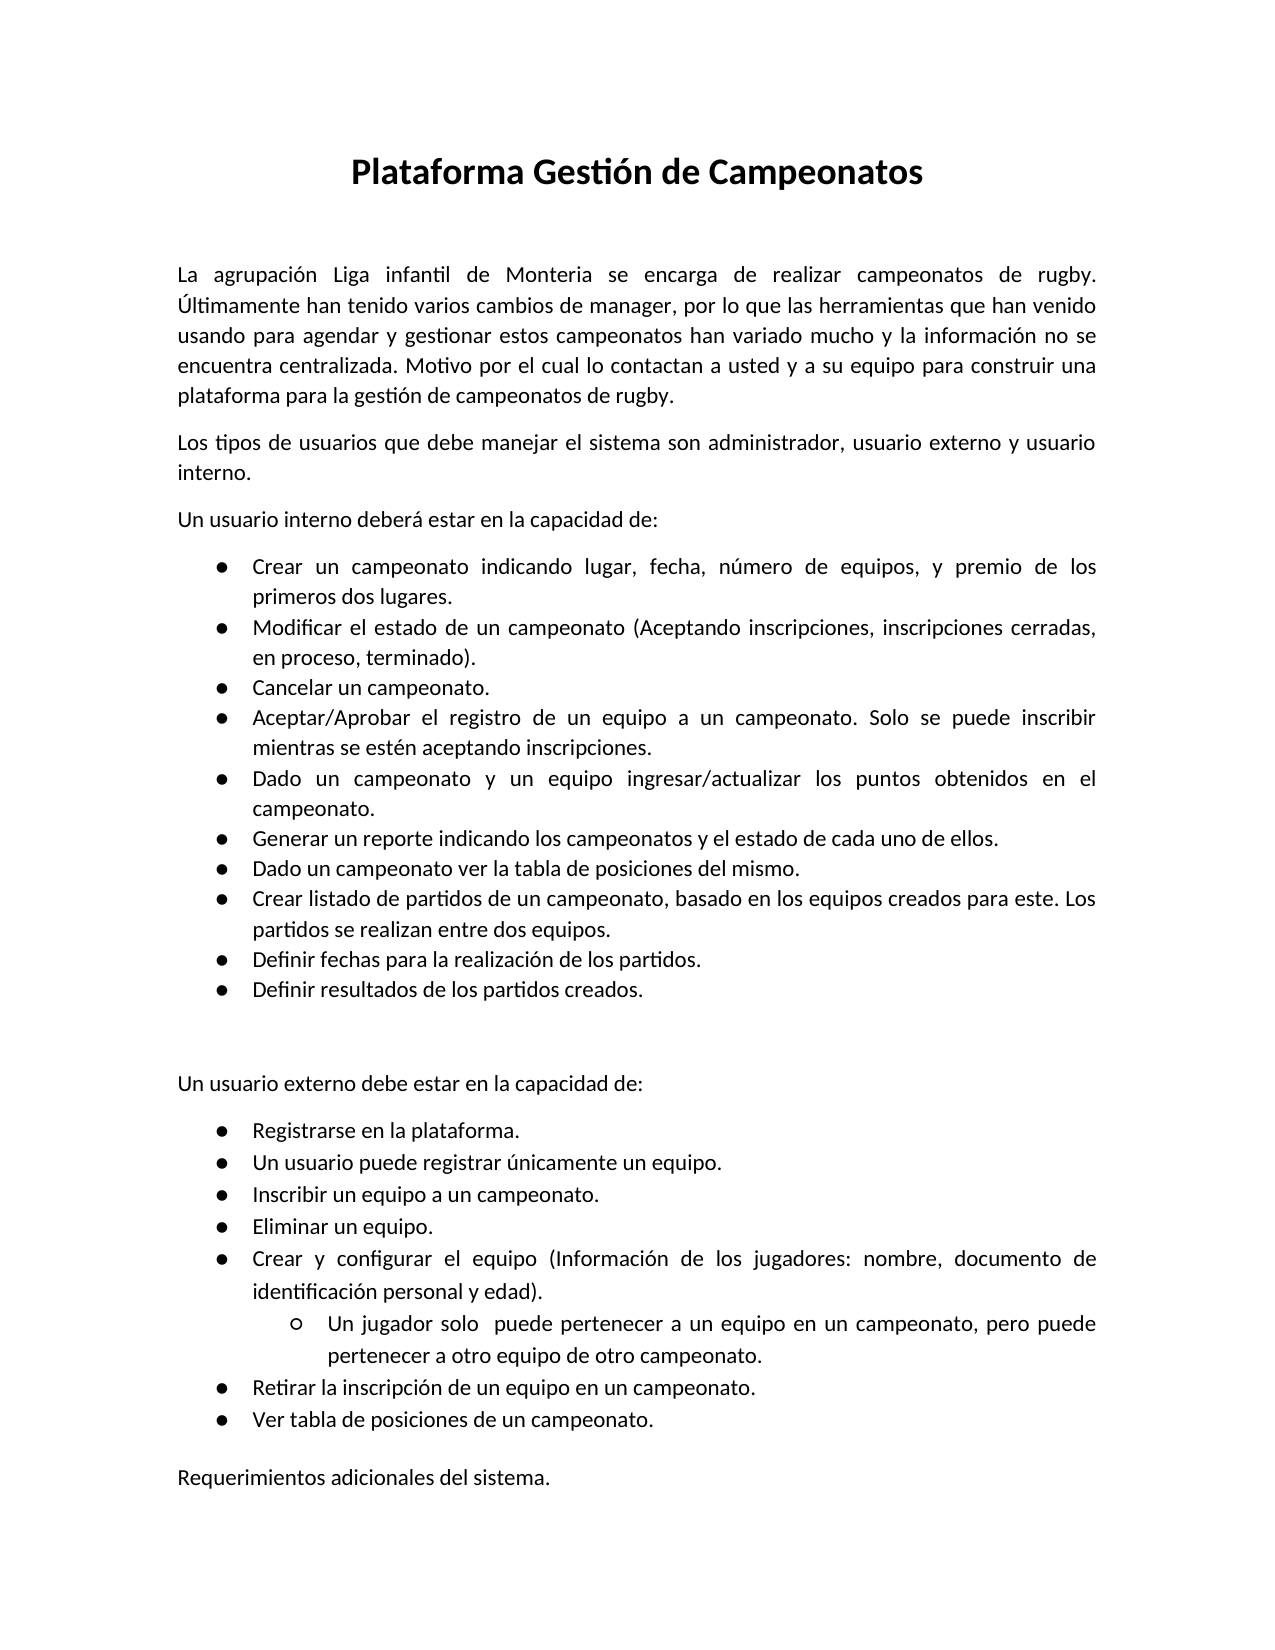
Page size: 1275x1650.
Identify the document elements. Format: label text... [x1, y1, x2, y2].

list Definir fechas para la realización de los partidos. [215, 945, 1098, 973]
text Los tipos de usuarios que debe manejar el sistema son administrador, usuario externo y usuario interno. [177, 428, 1098, 487]
text Un usuario externo debe estar en la capacidad de: [177, 1069, 1098, 1097]
text Requerimientos adicionales del sistema. [177, 1463, 1098, 1491]
list Crear y configurar el equipo (Información de los jugadores: nombre, documento de identificación personal y edad). [215, 1244, 1098, 1305]
list Crear un campeonato indicando lugar, fecha, número de equipos, y premio de los primeros dos lugares. [215, 552, 1098, 611]
list Dado un campeonato ver la tabla de posiciones del mismo. [215, 854, 1098, 882]
list Modificar el estado de un campeonato (Aceptando inscripciones, inscripciones cerradas, en proceso, terminado). [215, 613, 1098, 671]
text Un usuario interno deberá estar en la capacidad de: [177, 505, 1098, 533]
list Definir resultados de los partidos creados. [215, 975, 1098, 1003]
list Registrarse en la plataforma. [215, 1116, 1098, 1144]
list Eliminar un equipo. [215, 1212, 1098, 1240]
list Aceptar/Aprobar el registro de un equipo a un campeonato. Solo se puede inscribir mientras se estén aceptando inscripciones. [215, 703, 1098, 762]
list Crear listado de partidos de un campeonato, basado en los equipos creados para este. Los partidos se realizan entre dos equipos. [215, 884, 1098, 943]
list Un jugador solo puede pertenecer a un equipo en un campeonato, pero puede pertenecer a otro equipo de otro campeonato. [290, 1309, 1098, 1369]
list Dado un campeonato y un equipo ingresar/actualizar los puntos obtenidos en el campeonato. [215, 764, 1098, 822]
list Cancelar un campeonato. [215, 673, 1098, 701]
list Ver tabla de posiciones de un campeonato. [215, 1406, 1098, 1433]
text La agrupación Liga infantil de Monteria se encarga de realizar campeonatos de rugby. Últimamente han tenido varios cambios de manager, por lo que las herramientas que han venido usando para agendar y gestionar estos campeonatos han variado mucho y la información no se encuentra centralizada. Motivo por el cual lo contactan a usted y a su equipo para construir una plataforma para la gestión de campeonatos de rugby. [177, 261, 1098, 409]
list Retirar la inscripción de un equipo en un campeonato. [215, 1373, 1098, 1401]
list Inscribir un equipo a un campeonato. [215, 1180, 1098, 1208]
list Generar un reporte indicando los campeonatos y el estado de cada uno de ellos. [215, 824, 1098, 852]
list Un usuario puede registrar únicamente un equipo. [215, 1148, 1098, 1176]
text Plataforma Gestión de Campeonatos [177, 148, 1098, 193]
